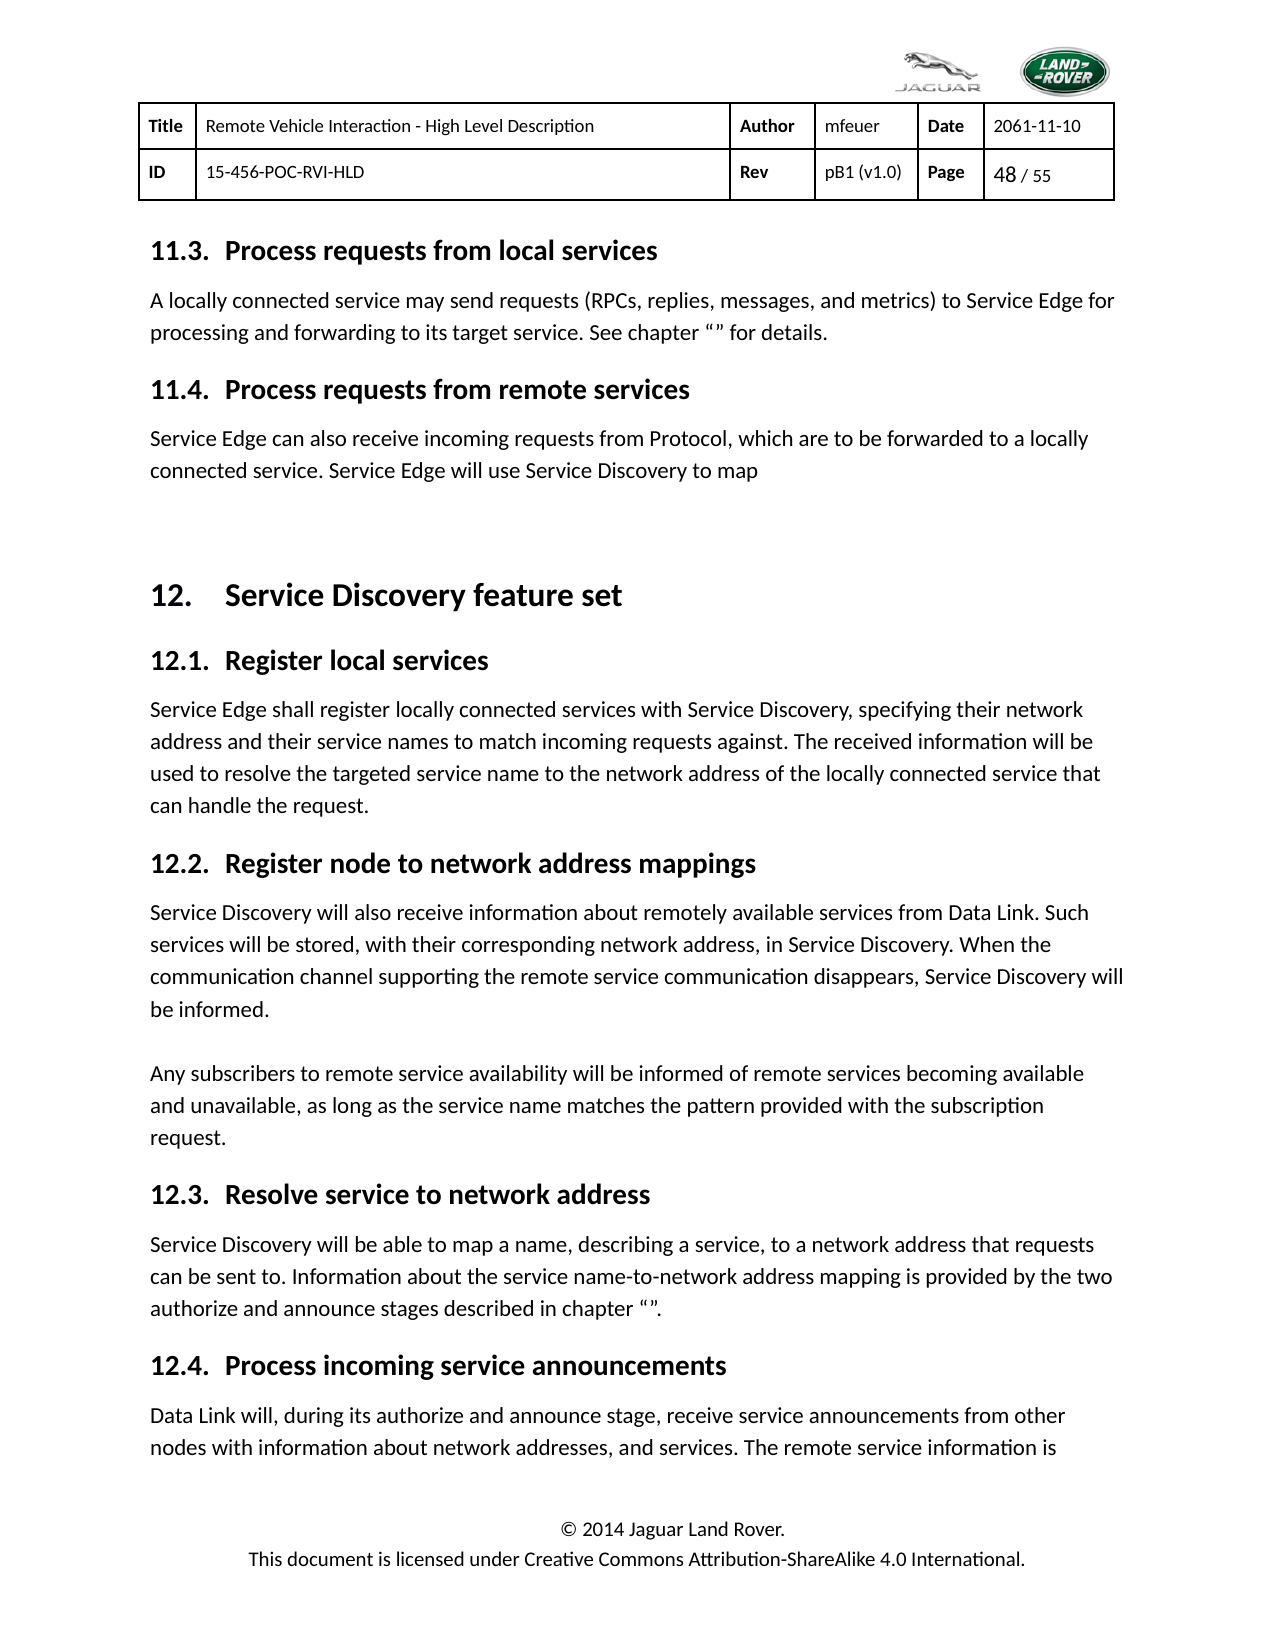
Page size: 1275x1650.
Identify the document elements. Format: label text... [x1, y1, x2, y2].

subtitle Resolve service to network address [150, 1176, 1125, 1212]
text Any subscribers to remote service availability will be informed of remote services becoming available and unavailable, as long as the service name matches the pattern provided with the subscription request. [150, 1059, 1125, 1151]
text A locally connected service may send requests (RPCs, replies, messages, and metrics) to Service Edge for processing and forwarding to its target service. See chapter “” for details. [150, 286, 1125, 346]
subtitle Register local services [150, 642, 1125, 677]
picture [866, 46, 1116, 98]
subtitle Register node to network address mappings [150, 845, 1125, 880]
subtitle Service Discovery feature set [150, 574, 1125, 615]
subtitle Process incoming service announcements [150, 1347, 1125, 1383]
text Service Discovery will also receive information about remotely available services from Data Link. Such services will be stored, with their corresponding network address, in Service Discovery. When the communication channel supporting the remote service communication disappears, Service Discovery will be informed. [150, 898, 1125, 1023]
text Service Discovery will be able to map a name, describing a service, to a network address that requests can be sent to. Information about the service name-to-network address mapping is provided by the two authorize and announce stages described in chapter “”. [150, 1230, 1125, 1322]
text Service Edge can also receive incoming requests from Protocol, which are to be forwarded to a locally connected service. Service Edge will use Service Discovery to map [150, 424, 1125, 485]
text Service Edge shall register locally connected services with Service Discovery, specifying their network address and their service names to match incoming requests against. The received information will be used to resolve the targeted service name to the network address of the locally connected service that can handle the request. [150, 695, 1125, 820]
subtitle Process requests from local services [150, 232, 1125, 268]
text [150, 1401, 1125, 1461]
subtitle Process requests from remote services [150, 371, 1125, 407]
